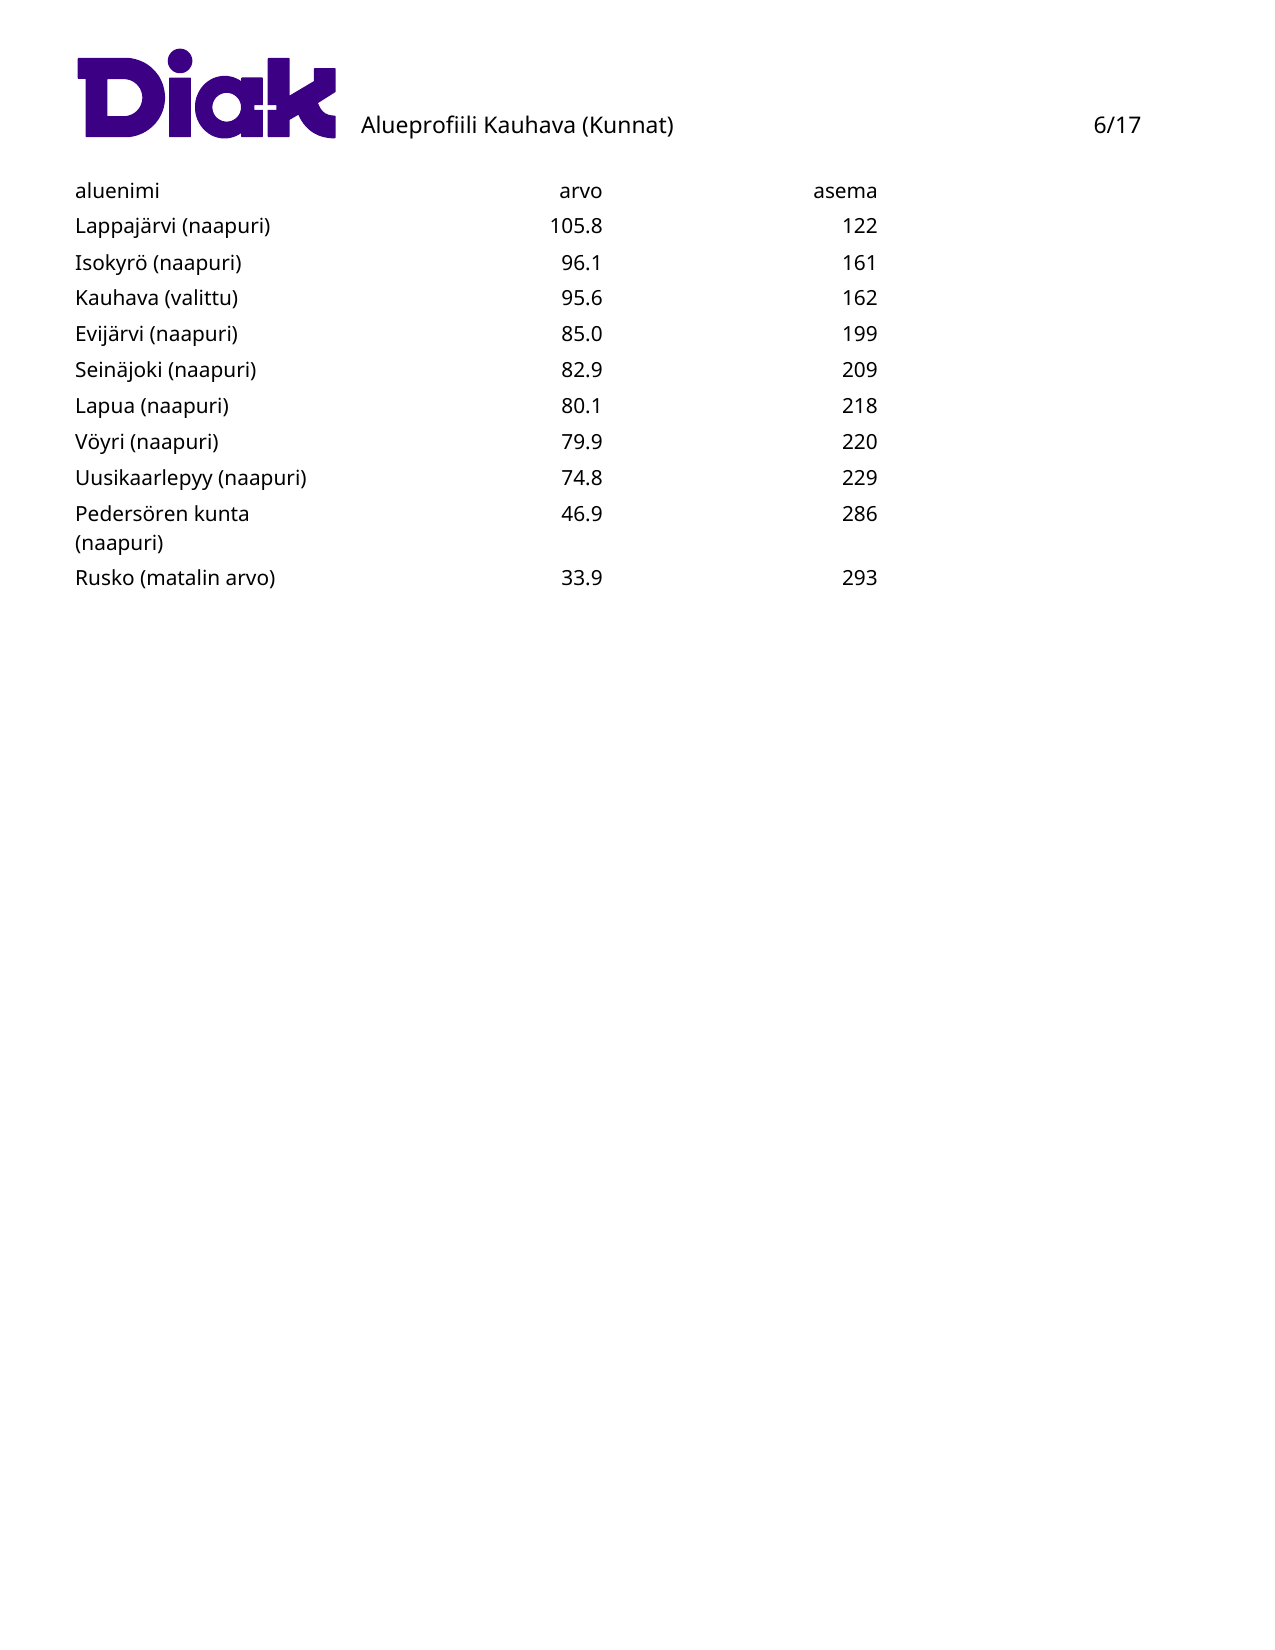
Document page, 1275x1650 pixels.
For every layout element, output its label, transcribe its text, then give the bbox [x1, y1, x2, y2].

table_cell 79.9 [339, 424, 614, 459]
table_header arvo [339, 172, 614, 208]
table_cell 209 [614, 352, 889, 388]
table_cell 33.9 [339, 560, 614, 596]
table_cell 162 [614, 280, 889, 316]
table_cell Lapua (naapuri) [64, 388, 339, 423]
table_cell 293 [614, 560, 889, 596]
table_cell 199 [614, 316, 889, 352]
table_cell 105.8 [339, 208, 614, 244]
table_cell Uusikaarlepyy (naapuri) [64, 460, 339, 495]
table_cell 80.1 [339, 388, 614, 423]
table_cell 85.0 [339, 316, 614, 352]
table_cell Seinäjoki (naapuri) [64, 352, 339, 388]
table_cell Rusko (matalin arvo) [64, 560, 339, 596]
table_cell 96.1 [339, 244, 614, 280]
table_cell Kauhava (valittu) [64, 280, 339, 316]
table_cell 220 [614, 424, 889, 459]
table_cell Vöyri (naapuri) [64, 424, 339, 459]
table_cell Evijärvi (naapuri) [64, 316, 339, 352]
table_cell Lappajärvi (naapuri) [64, 208, 339, 244]
table_cell 74.8 [339, 460, 614, 495]
table_cell 229 [614, 460, 889, 495]
table_cell 161 [614, 244, 889, 280]
table_cell 46.9 [339, 495, 614, 560]
table_header aluenimi [64, 172, 339, 208]
table_cell 95.6 [339, 280, 614, 316]
table_cell 286 [614, 495, 889, 560]
table_cell 82.9 [339, 352, 614, 388]
table_cell Pedersören kunta (naapuri) [64, 495, 339, 560]
table_cell 122 [614, 208, 889, 244]
table_header asema [614, 172, 889, 208]
table_cell Isokyrö (naapuri) [64, 244, 339, 280]
table_cell 218 [614, 388, 889, 423]
